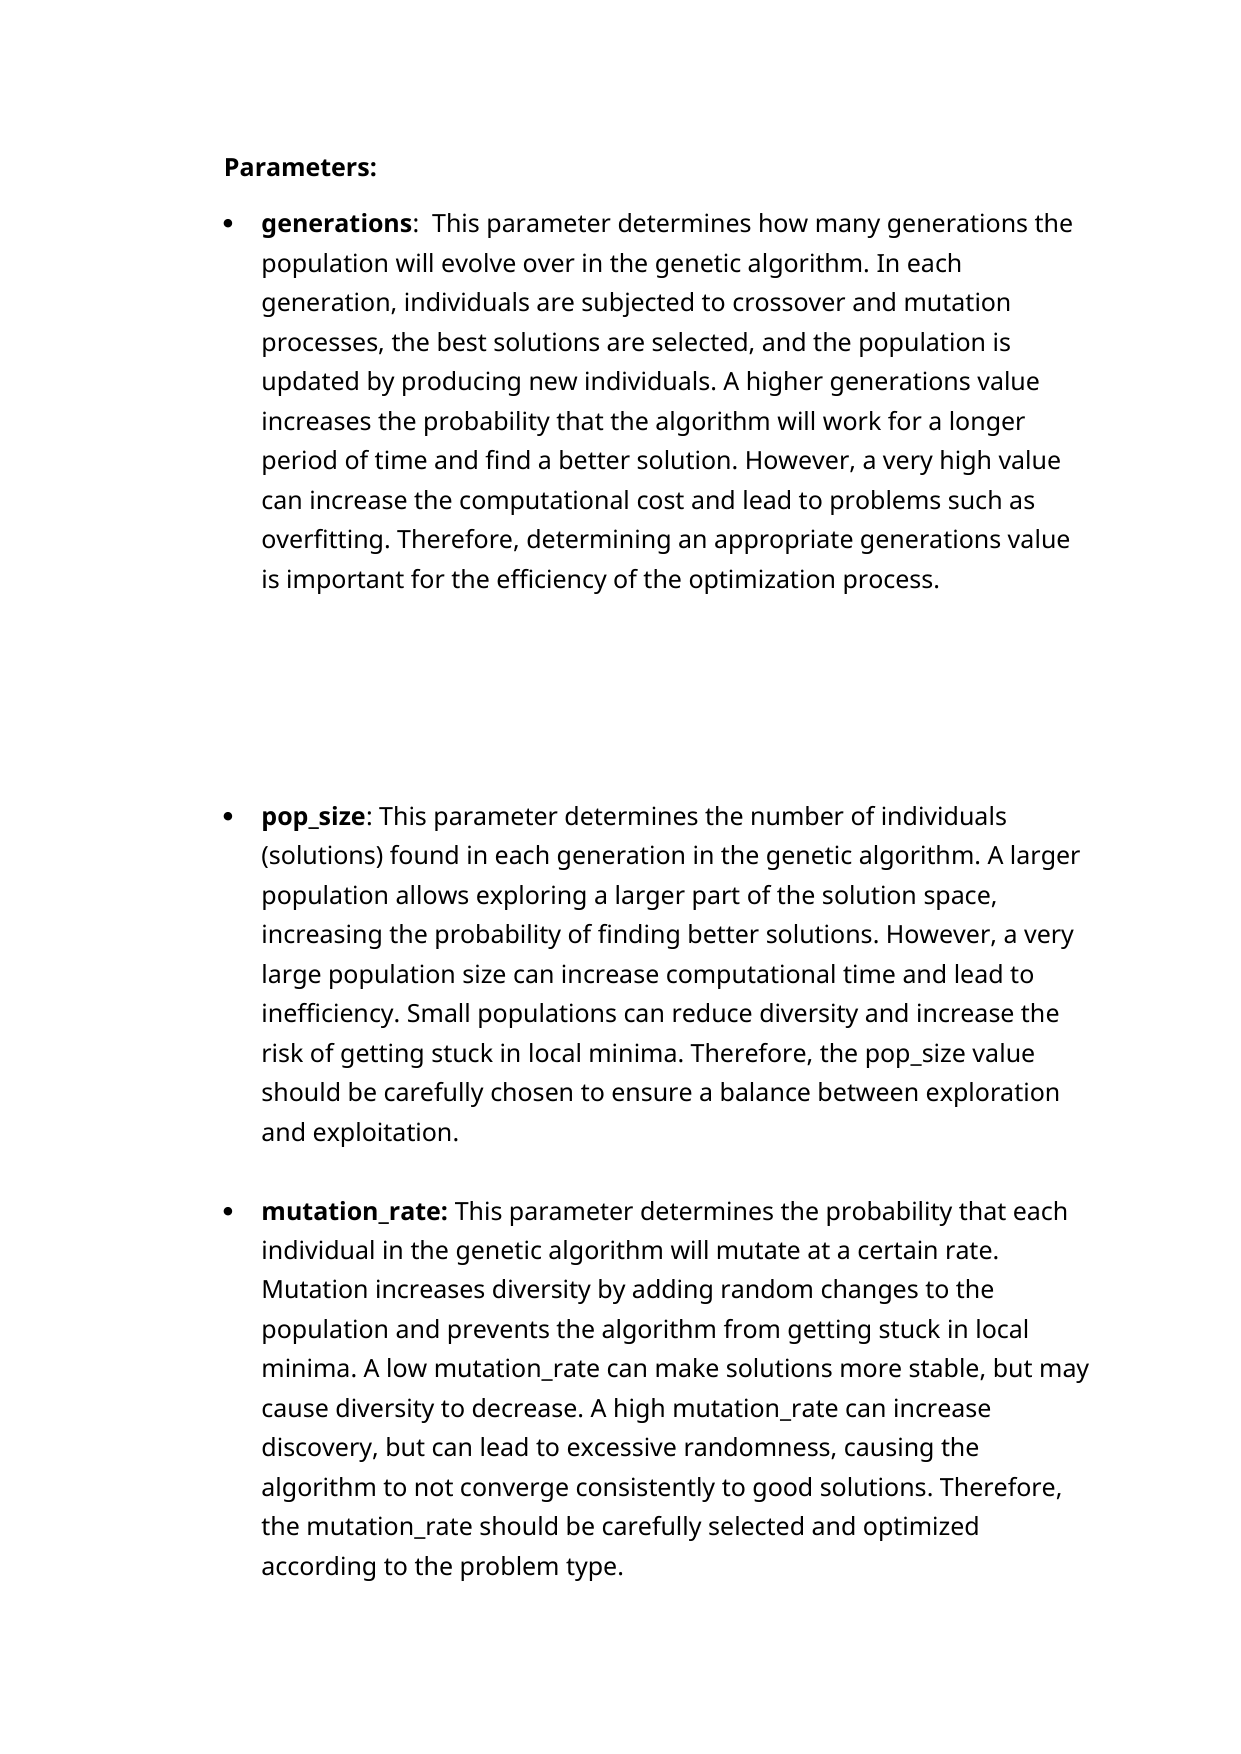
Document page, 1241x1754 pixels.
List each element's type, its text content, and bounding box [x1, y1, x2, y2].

text Parameters: [150, 150, 1090, 184]
list pop_size: This parameter determines the number of individuals (solutions) found in each generation in the genetic algorithm. A larger population allows exploring a larger part of the solution space, increasing the probability of finding better solutions. However, a very large population size can increase computational time and lead to inefficiency. Small populations can reduce diversity and increase the risk of getting stuck in local minima. Therefore, the pop_size value should be carefully chosen to ensure a balance between exploration and exploitation. [224, 798, 1090, 1148]
list generations: This parameter determines how many generations the population will evolve over in the genetic algorithm. In each generation, individuals are subjected to crossover and mutation processes, the best solutions are selected, and the population is updated by producing new individuals. A higher generations value increases the probability that the algorithm will work for a longer period of time and find a better solution. However, a very high value can increase the computational cost and lead to problems such as overfitting. Therefore, determining an appropriate generations value is important for the efficiency of the optimization process. [224, 206, 1090, 596]
list mutation_rate: This parameter determines the probability that each individual in the genetic algorithm will mutate at a certain rate. Mutation increases diversity by adding random changes to the population and prevents the algorithm from getting stuck in local minima. A low mutation_rate can make solutions more stable, but may cause diversity to decrease. A high mutation_rate can increase discovery, but can lead to excessive randomness, causing the algorithm to not converge consistently to good solutions. Therefore, the mutation_rate should be carefully selected and optimized according to the problem type. [224, 1193, 1090, 1582]
